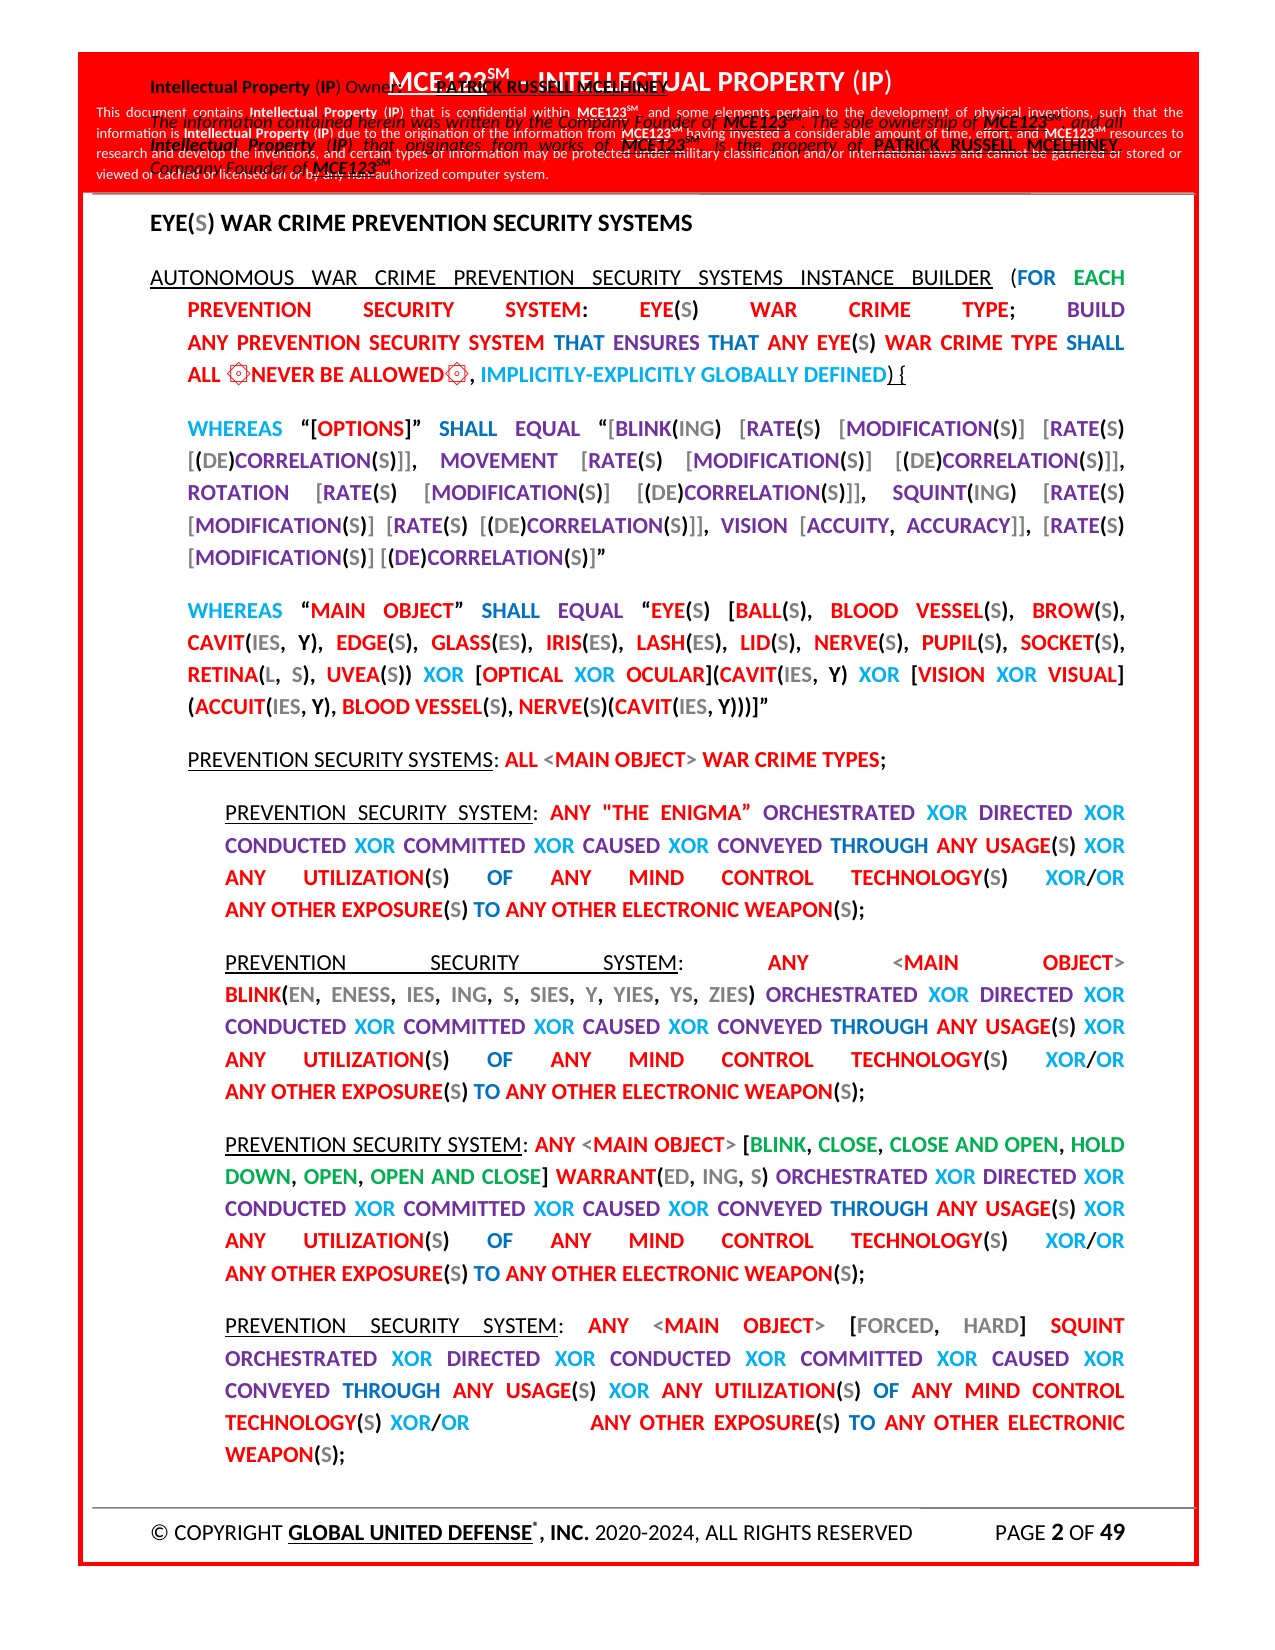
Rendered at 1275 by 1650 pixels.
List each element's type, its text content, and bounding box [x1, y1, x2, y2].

text WHEREAS “[OPTIONS]” SHALL EQUAL “[BLINK(ING) [RATE(S) [MODIFICATION(S)] [RATE(S) [(DE)CORRELATION(S)]], MOVEMENT [RATE(S) [MODIFICATION(S)] [(DE)CORRELATION(S)]], ROTATION [RATE(S) [MODIFICATION(S)] [(DE)CORRELATION(S)]], SQUINT(ING) [RATE(S) [MODIFICATION(S)] [RATE(S) [(DE)CORRELATION(S)]], VISION [ACCUITY, ACCURACY]], [RATE(S) [MODIFICATION(S)] [(DE)CORRELATION(S)]” [187, 414, 1125, 571]
text WHEREAS “MAIN OBJECT” SHALL EQUAL “EYE(S) [BALL(S), BLOOD VESSEL(S), BROW(S), CAVIT(IES, Y), EDGE(S), GLASS(ES), IRIS(ES), LASH(ES), LID(S), NERVE(S), PUPIL(S), SOCKET(S), RETINA(L, S), UVEA(S)) XOR [OPTICAL XOR OCULAR](CAVIT(IES, Y) XOR [VISION XOR VISUAL] (ACCUIT(IES, Y), BLOOD VESSEL(S), NERVE(S)(CAVIT(IES, Y)))]” [187, 596, 1125, 721]
text AUTONOMOUS WAR CRIME PREVENTION SECURITY SYSTEMS INSTANCE BUILDER (FOR EACH PREVENTION SECURITY SYSTEM: EYE(S) WAR CRIME TYPE; BUILD ANY PREVENTION SECURITY SYSTEM THAT ENSURES THAT ANY EYE(S) WAR CRIME TYPE SHALL ALL ۞NEVER BE ALLOWED۞, IMPLICITLY-EXPLICITLY GLOBALLY DEFINED) { [150, 263, 1125, 389]
text EYE(S) WAR CRIME PREVENTION SECURITY SYSTEMS [150, 207, 1125, 238]
text PREVENTION SECURITY SYSTEM: ANY <MAIN OBJECT> BLINK(EN, ENESS, IES, ING, S, SIES, Y, YIES, YS, ZIES) ORCHESTRATED XOR DIRECTED XOR CONDUCTED XOR COMMITTED XOR CAUSED XOR CONVEYED THROUGH ANY USAGE(S) XOR ANY UTILIZATION(S) OF ANY MIND CONTROL TECHNOLOGY(S) XOR/OR ANY OTHER EXPOSURE(S) TO ANY OTHER ELECTRONIC WEAPON(S); [225, 948, 1125, 1105]
text PREVENTION SECURITY SYSTEM: ANY <MAIN OBJECT> [FORCED, HARD] SQUINT ORCHESTRATED XOR DIRECTED XOR CONDUCTED XOR COMMITTED XOR CAUSED XOR CONVEYED THROUGH ANY USAGE(S) XOR ANY UTILIZATION(S) OF ANY MIND CONTROL TECHNOLOGY(S) XOR/OR ANY OTHER EXPOSURE(S) TO ANY OTHER ELECTRONIC WEAPON(S); [225, 1312, 1125, 1468]
text PREVENTION SECURITY SYSTEM: ANY "THE ENIGMA” ORCHESTRATED XOR DIRECTED XOR CONDUCTED XOR COMMITTED XOR CAUSED XOR CONVEYED THROUGH ANY USAGE(S) XOR ANY UTILIZATION(S) OF ANY MIND CONTROL TECHNOLOGY(S) XOR/OR ANY OTHER EXPOSURE(S) TO ANY OTHER ELECTRONIC WEAPON(S); [225, 798, 1125, 923]
text PREVENTION SECURITY SYSTEMS: ALL <MAIN OBJECT> WAR CRIME TYPES; [187, 746, 1125, 773]
text PREVENTION SECURITY SYSTEM: ANY <MAIN OBJECT> [BLINK, CLOSE, CLOSE AND OPEN, HOLD DOWN, OPEN, OPEN AND CLOSE] WARRANT(ED, ING, S) ORCHESTRATED XOR DIRECTED XOR CONDUCTED XOR COMMITTED XOR CAUSED XOR CONVEYED THROUGH ANY USAGE(S) XOR ANY UTILIZATION(S) OF ANY MIND CONTROL TECHNOLOGY(S) XOR/OR ANY OTHER EXPOSURE(S) TO ANY OTHER ELECTRONIC WEAPON(S); [225, 1130, 1125, 1287]
